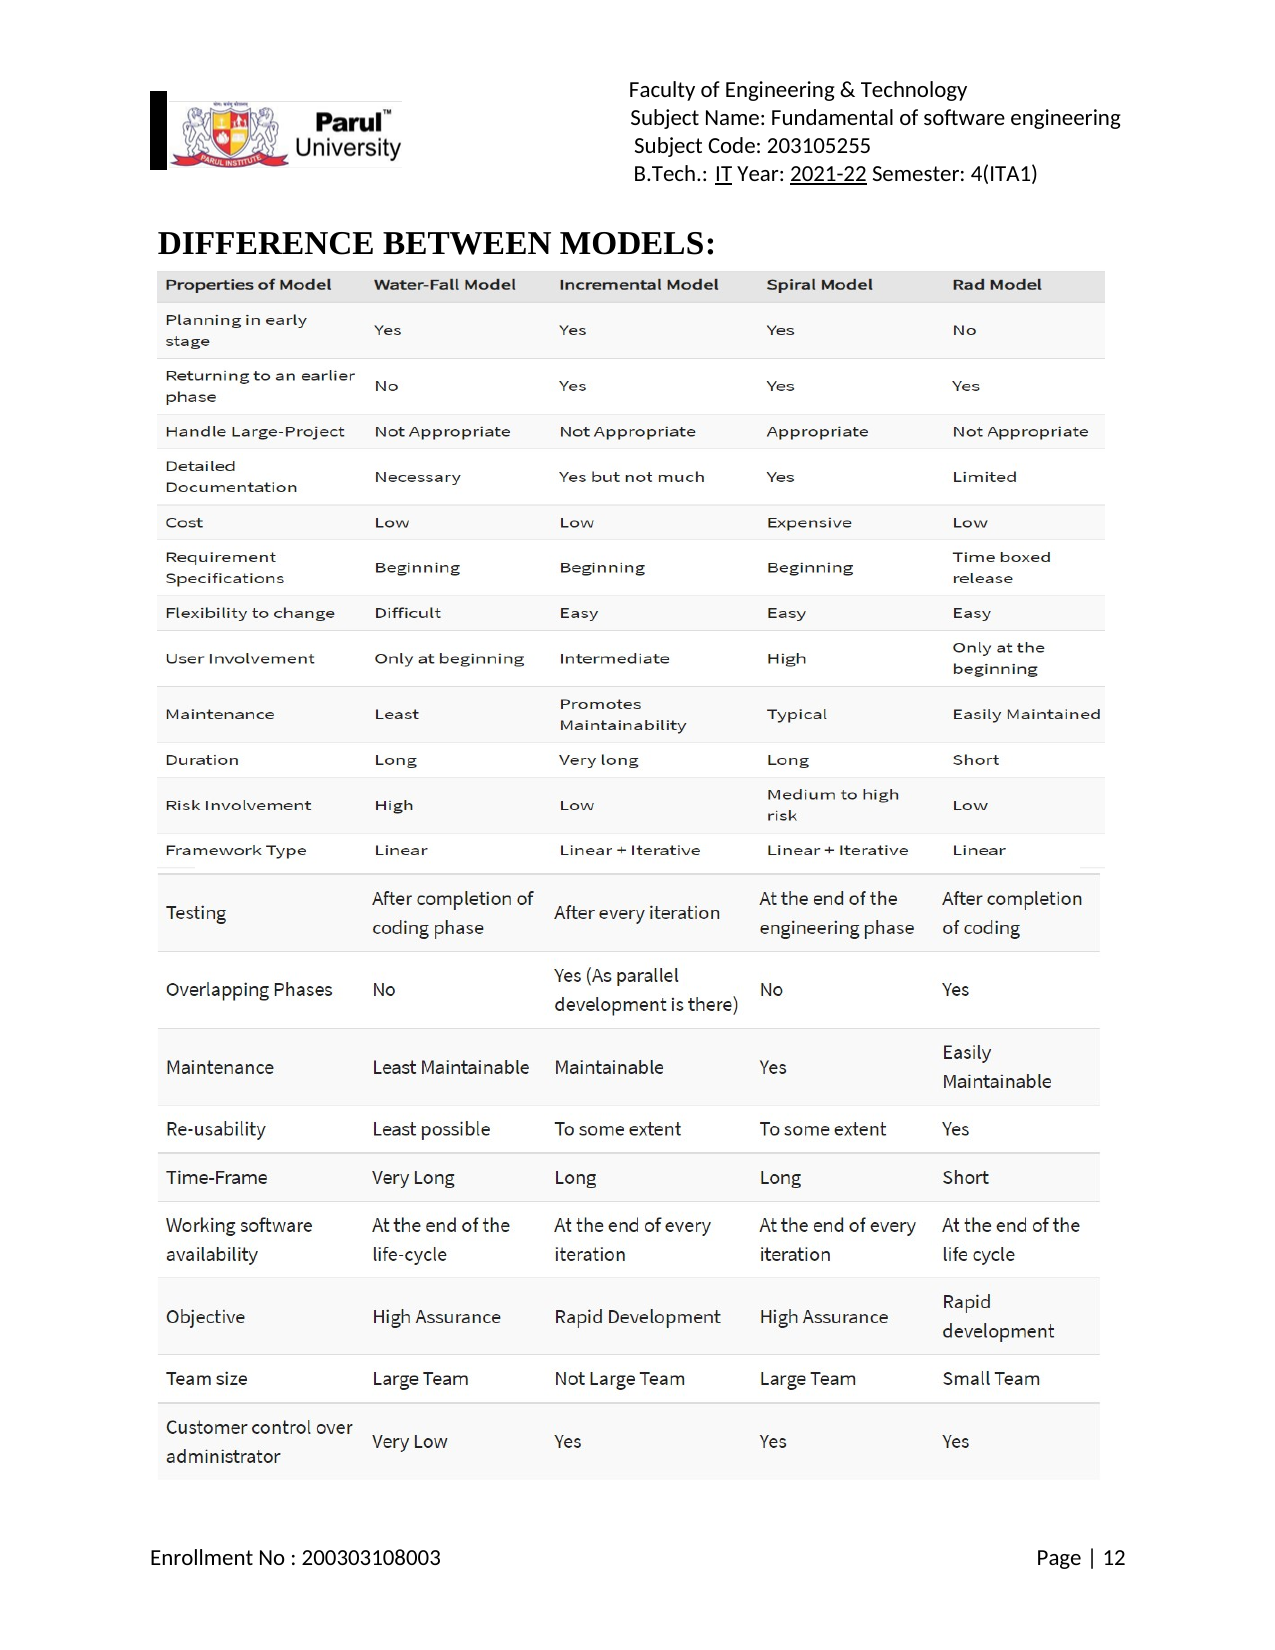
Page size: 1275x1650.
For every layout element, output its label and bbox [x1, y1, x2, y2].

picture [157, 268, 1105, 869]
picture [157, 873, 1101, 1488]
picture [150, 91, 402, 170]
